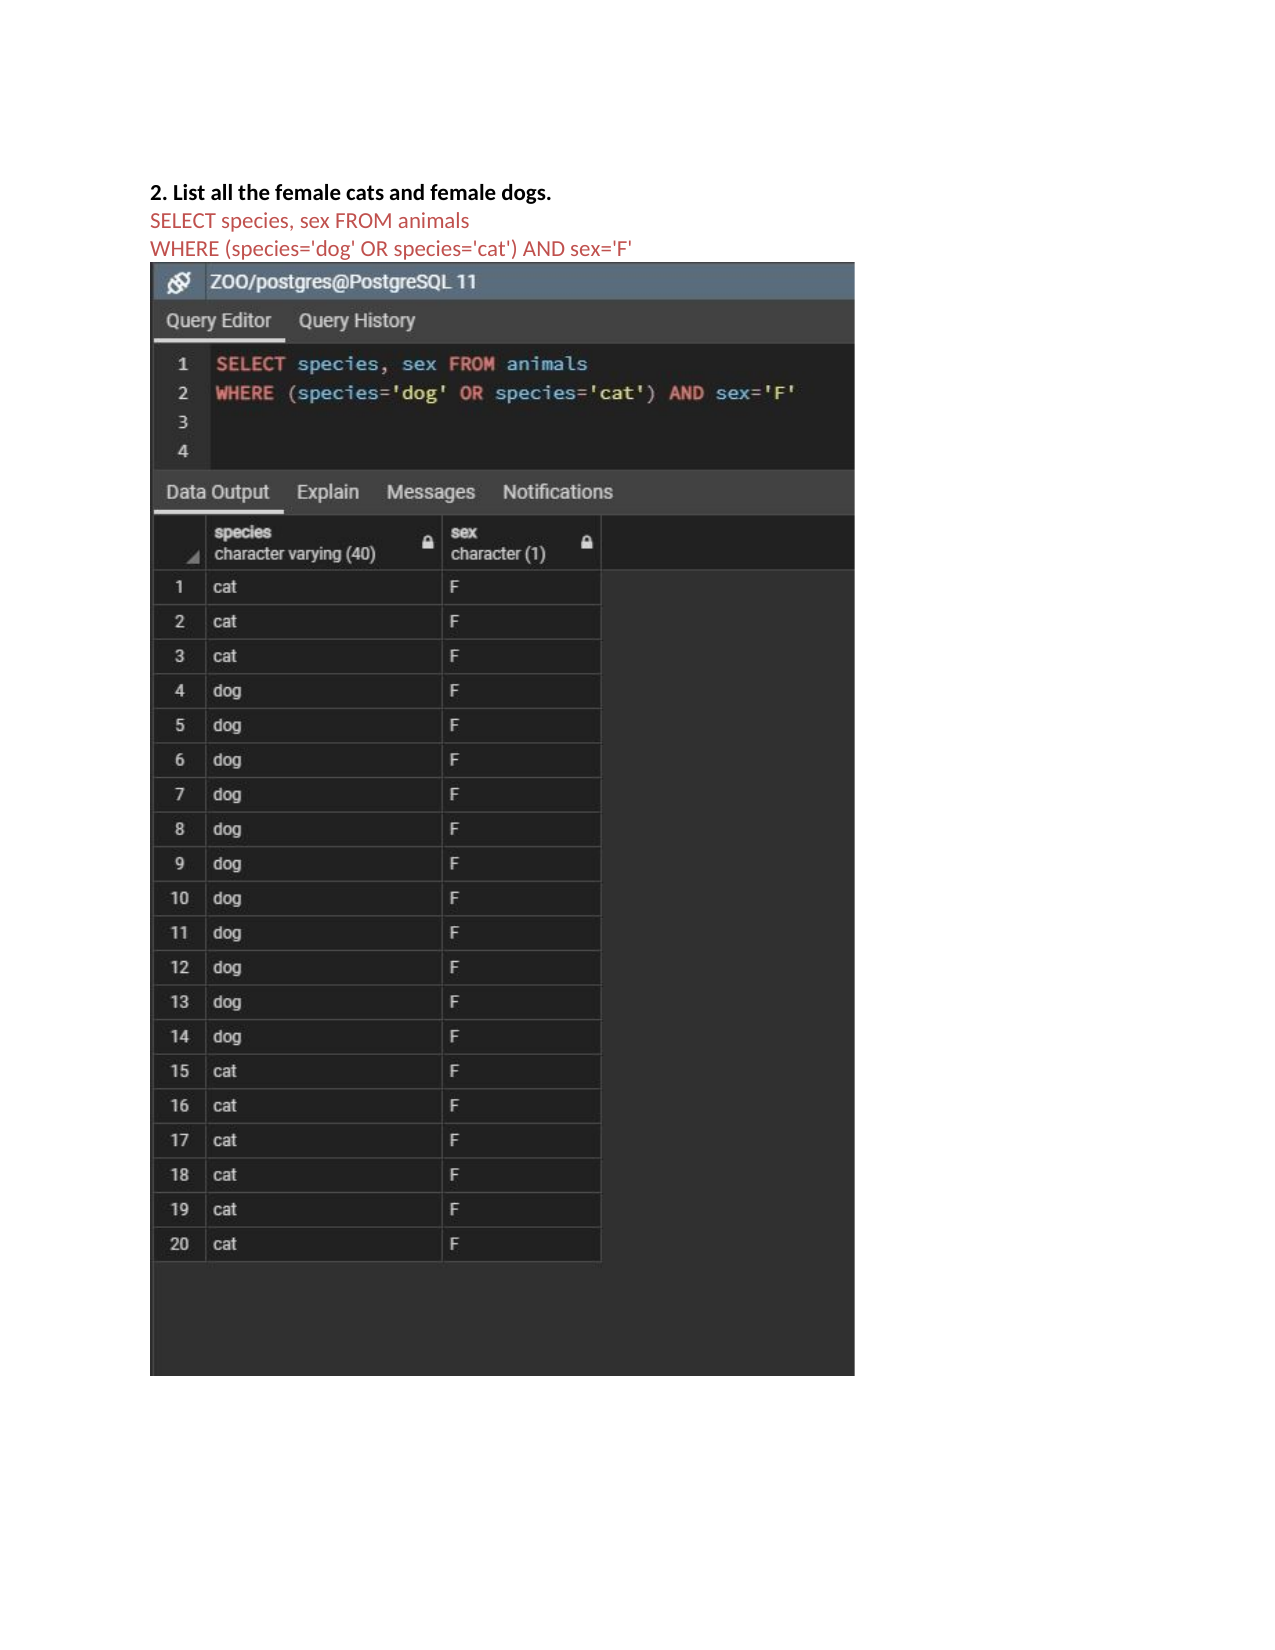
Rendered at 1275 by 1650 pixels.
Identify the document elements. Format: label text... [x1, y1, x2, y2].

text WHERE (species='dog' OR species='cat') AND sex='F' [150, 234, 1125, 262]
text 2. List all the female cats and female dogs. [150, 178, 1125, 206]
text SELECT species, sex FROM animals [150, 206, 1125, 234]
picture [150, 262, 855, 1376]
